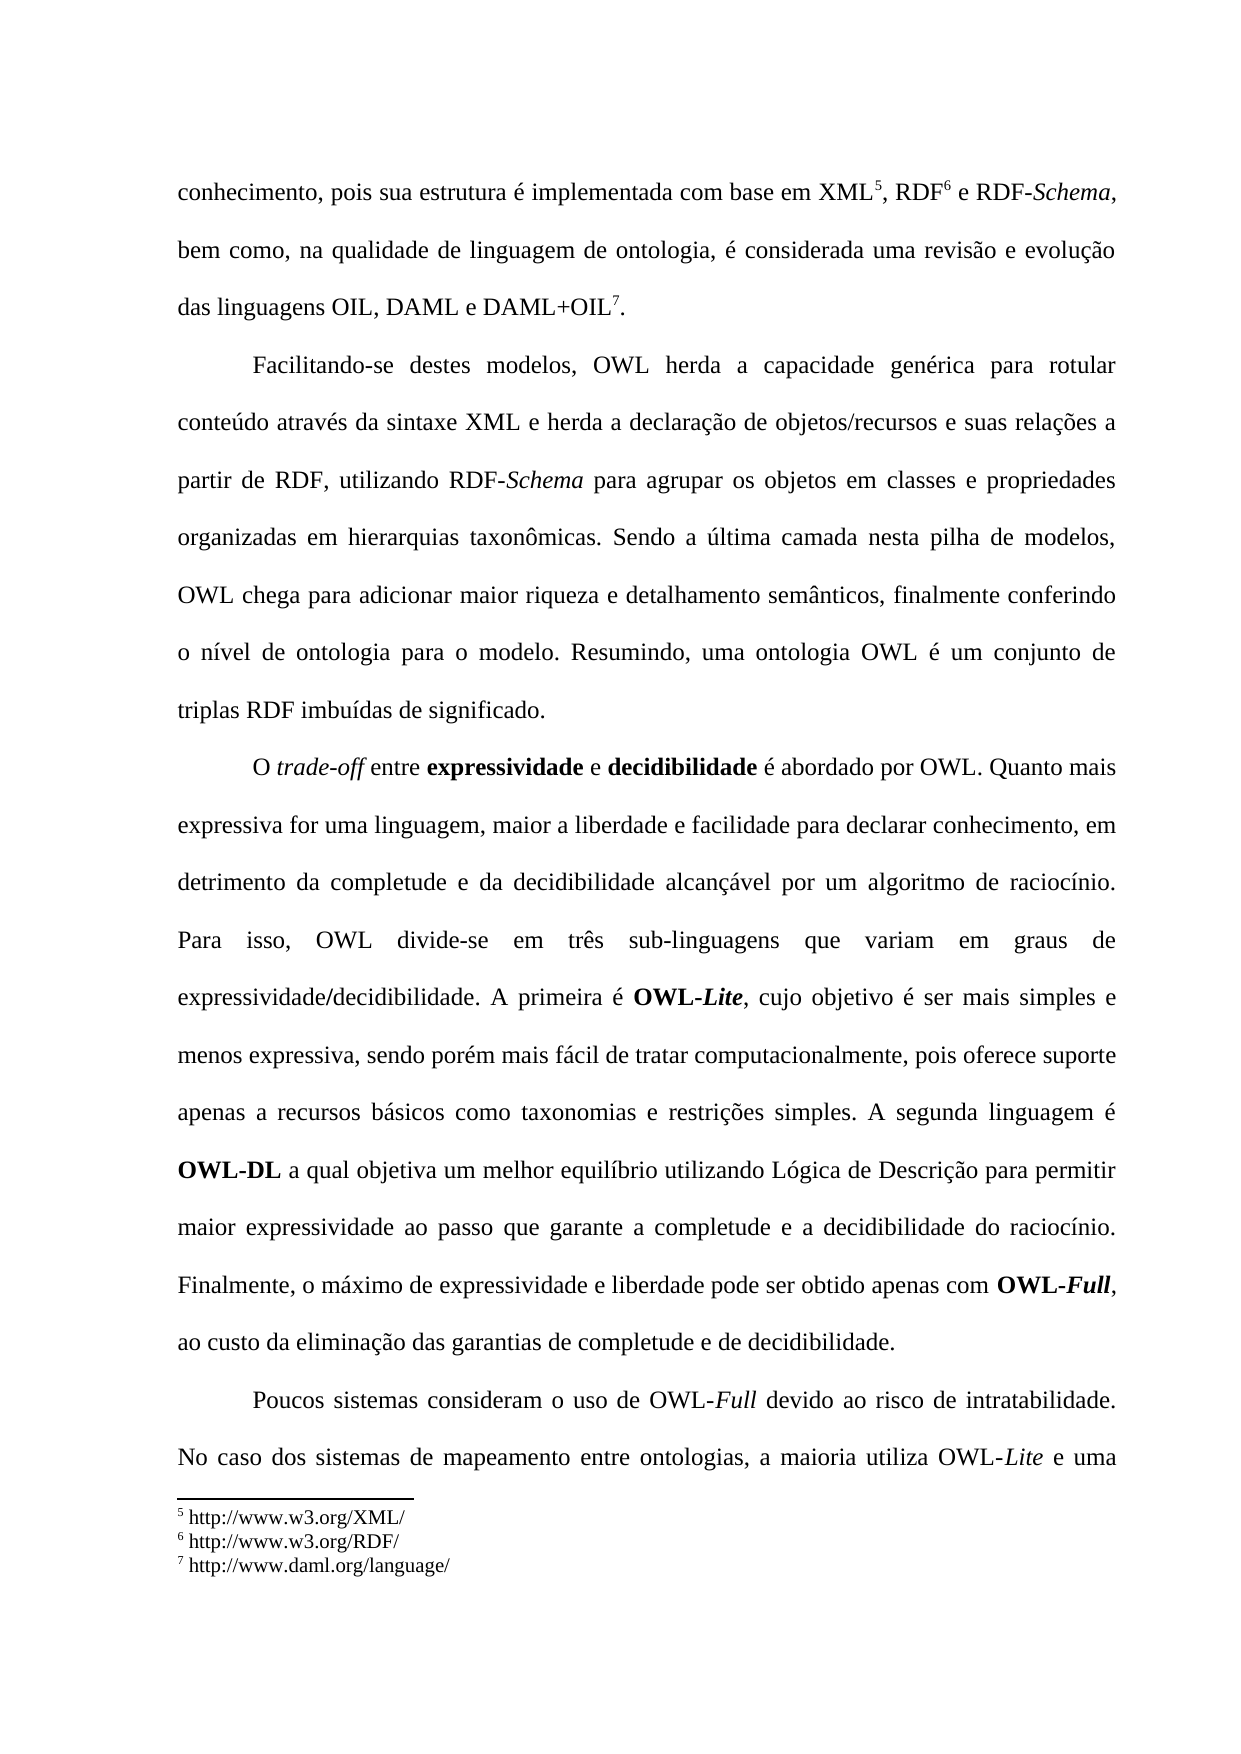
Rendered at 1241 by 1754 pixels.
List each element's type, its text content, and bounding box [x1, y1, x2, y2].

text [177, 1385, 1117, 1471]
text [177, 177, 1117, 321]
text O trade-off entre expressividade e decidibilidade é abordado por OWL. Quanto mais expressiva for uma linguagem, maior a liberdade e facilidade para declarar conhecimento, em detrimento da completude e da decidibilidade alcançável por um algoritmo de raciocínio. Para isso, OWL divide-se em três sub-linguagens que variam em graus de expressividade/decidibilidade. A primeira é OWL-Lite, cujo objetivo é ser mais simples e menos expressiva, sendo porém mais fácil de tratar computacionalmente, pois oferece suporte apenas a recursos básicos como taxonomias e restrições simples. A segunda linguagem é OWL-DL a qual objetiva um melhor equilíbrio utilizando Lógica de Descrição para permitir maior expressividade ao passo que garante a completude e a decidibilidade do raciocínio. Finalmente, o máximo de expressividade e liberdade pode ser obtido apenas com OWL-Full, ao custo da eliminação das garantias de completude e de decidibilidade. [177, 752, 1117, 1356]
text Facilitando-se destes modelos, OWL herda a capacidade genérica para rotular conteúdo através da sintaxe XML e herda a declaração de objetos/recursos e suas relações a partir de RDF, utilizando RDF-Schema para agrupar os objetos em classes e propriedades organizadas em hierarquias taxonômicas. Sendo a última camada nesta pilha de modelos, OWL chega para adicionar maior riqueza e detalhamento semânticos, finalmente conferindo o nível de ontologia para o modelo. Resumindo, uma ontologia OWL é um conjunto de triplas RDF imbuídas de significado. [177, 350, 1117, 723]
